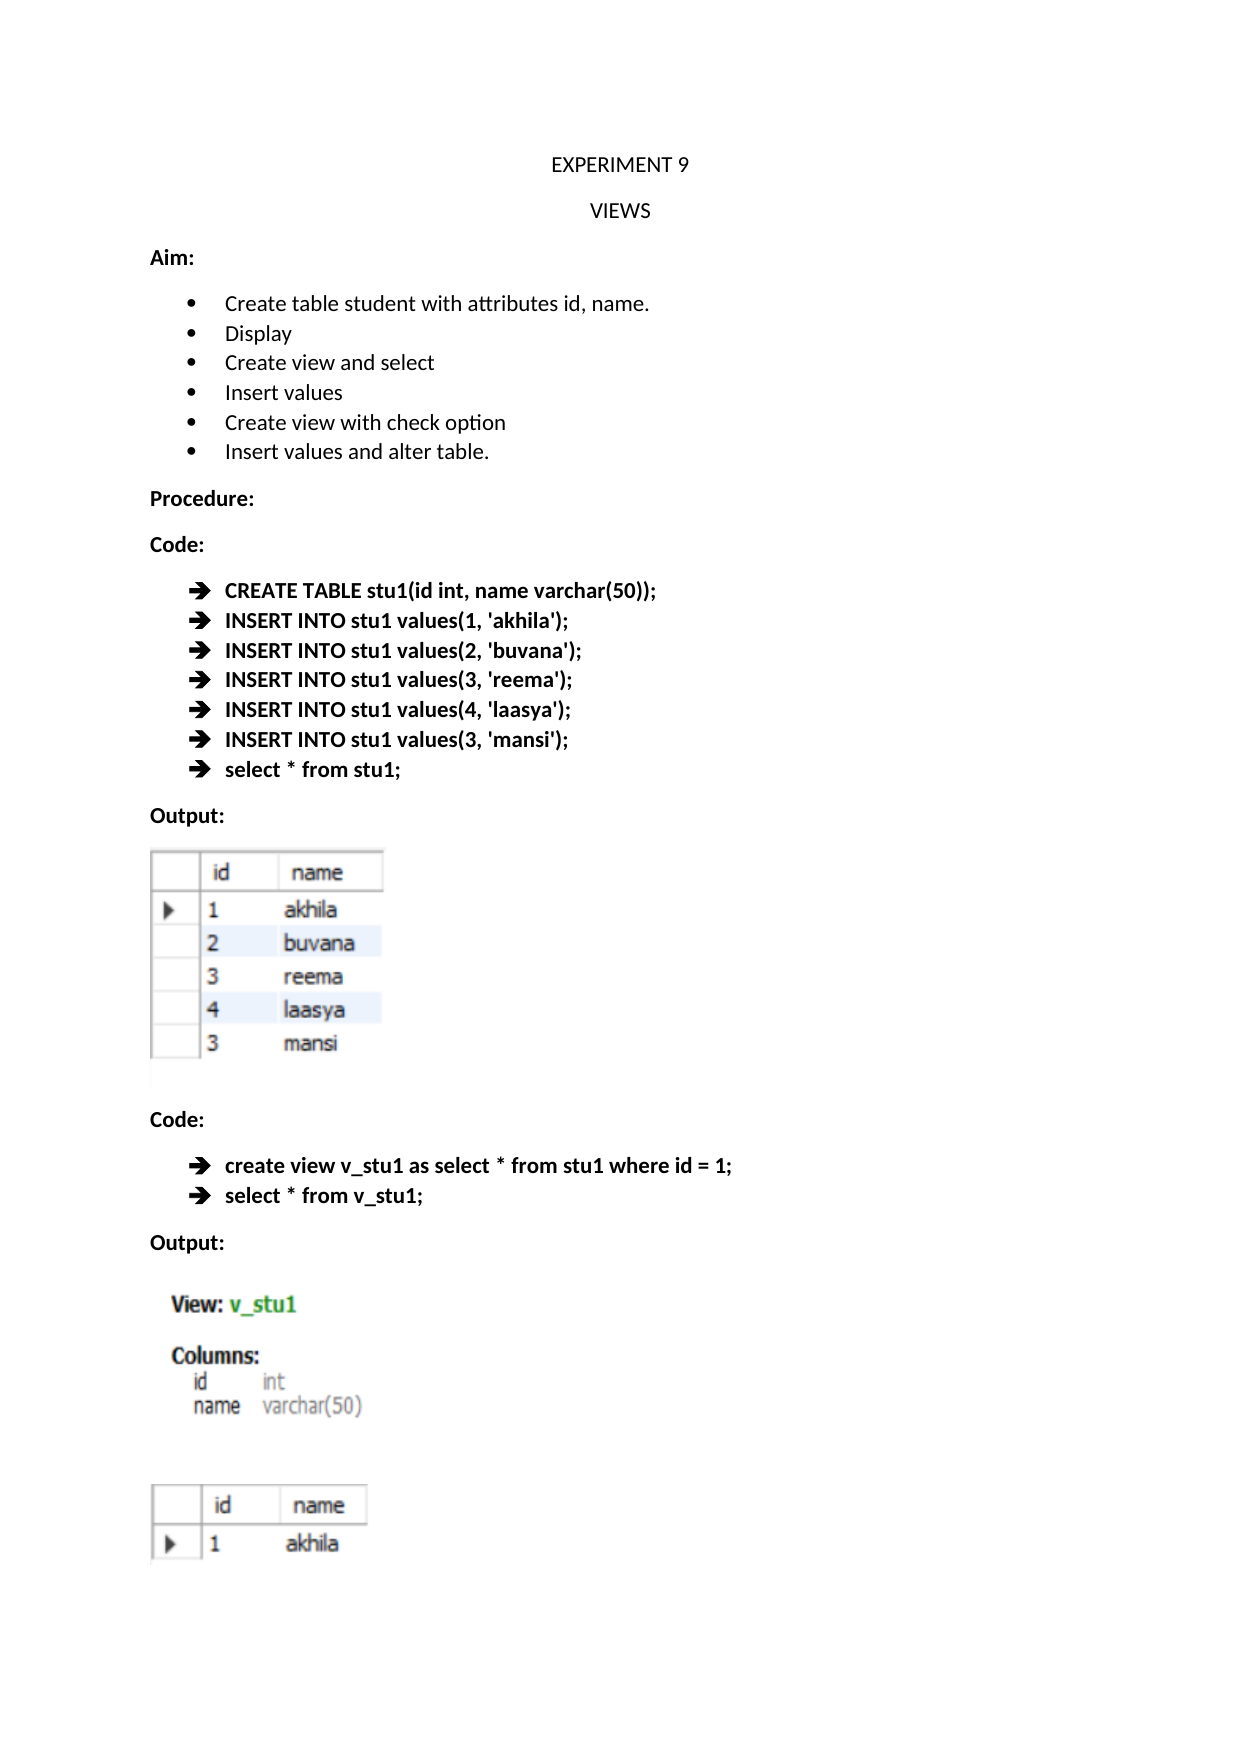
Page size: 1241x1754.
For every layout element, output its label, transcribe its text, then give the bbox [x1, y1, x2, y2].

text Aim: [150, 243, 1090, 271]
list Create view with check option [187, 408, 1090, 436]
list INSERT INTO stu1 values(3, 'reema'); [187, 666, 1090, 694]
list CREATE TABLE stu1(id int, name varchar(50)); [187, 577, 1090, 604]
text VIEWS [150, 196, 1090, 224]
text Code: [150, 1105, 1090, 1133]
list Create view and select [187, 348, 1090, 376]
text Code: [150, 530, 1090, 558]
list INSERT INTO stu1 values(1, 'akhila'); [187, 606, 1090, 634]
picture [150, 1274, 374, 1466]
list INSERT INTO stu1 values(4, 'laasya'); [187, 695, 1090, 723]
list Insert values and alter table. [187, 437, 1090, 466]
list INSERT INTO stu1 values(3, 'mansi'); [187, 725, 1090, 753]
list Insert values [187, 378, 1090, 406]
picture [150, 1484, 375, 1565]
list create view v_stu1 as select * from stu1 where id = 1; [187, 1152, 1090, 1180]
text Output: [150, 1228, 1090, 1256]
text Output: [150, 801, 1090, 829]
list Create table student with attributes id, name. [187, 289, 1090, 317]
list Display [187, 319, 1090, 347]
picture [150, 847, 387, 1087]
text EXPERIMENT 9 [150, 150, 1090, 178]
list select * from stu1; [187, 755, 1090, 783]
text Procedure: [150, 484, 1090, 512]
list select * from v_stu1; [187, 1181, 1090, 1209]
list INSERT INTO stu1 values(2, 'buvana'); [187, 636, 1090, 664]
